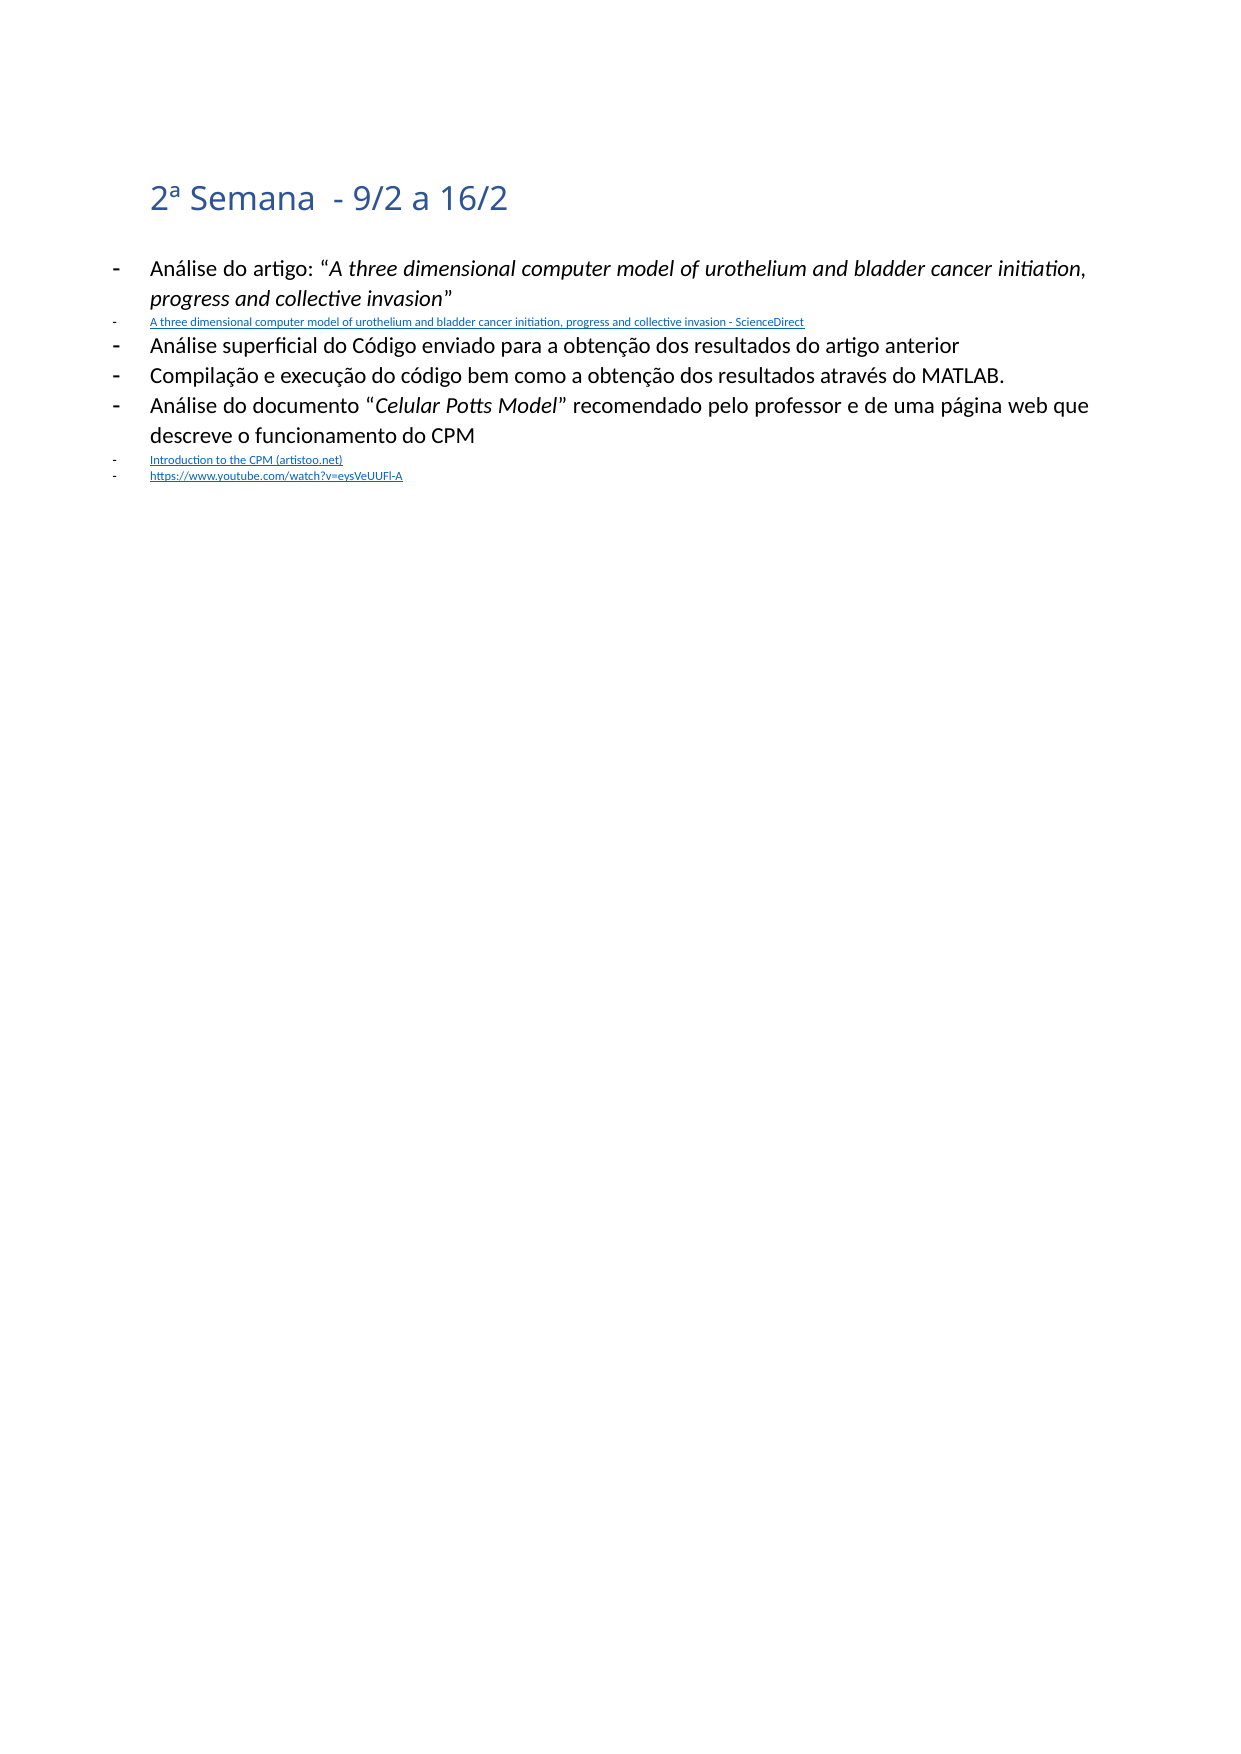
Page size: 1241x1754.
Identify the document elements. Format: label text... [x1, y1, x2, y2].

list https://www.youtube.com/watch?v=eysVeUUFl-A [112, 468, 1090, 484]
list A three dimensional computer model of urothelium and bladder cancer initiation, progress and collective invasion - ScienceDirect [112, 314, 1090, 330]
list Análise superficial do Código enviado para a obtenção dos resultados do artigo anterior [112, 331, 1090, 359]
list Análise do artigo: “A three dimensional computer model of urothelium and bladder cancer initiation, progress and collective invasion” [112, 254, 1090, 312]
list Análise do documento “Celular Potts Model” recomendado pelo professor e de uma página web que descreve o funcionamento do CPM [112, 391, 1090, 450]
list Introduction to the CPM (artistoo.net) [112, 452, 1090, 467]
subtitle 2ª Semana - 9/2 a 16/2 [150, 175, 1090, 220]
list Compilação e execução do código bem como a obtenção dos resultados através do MATLAB. [112, 361, 1090, 389]
